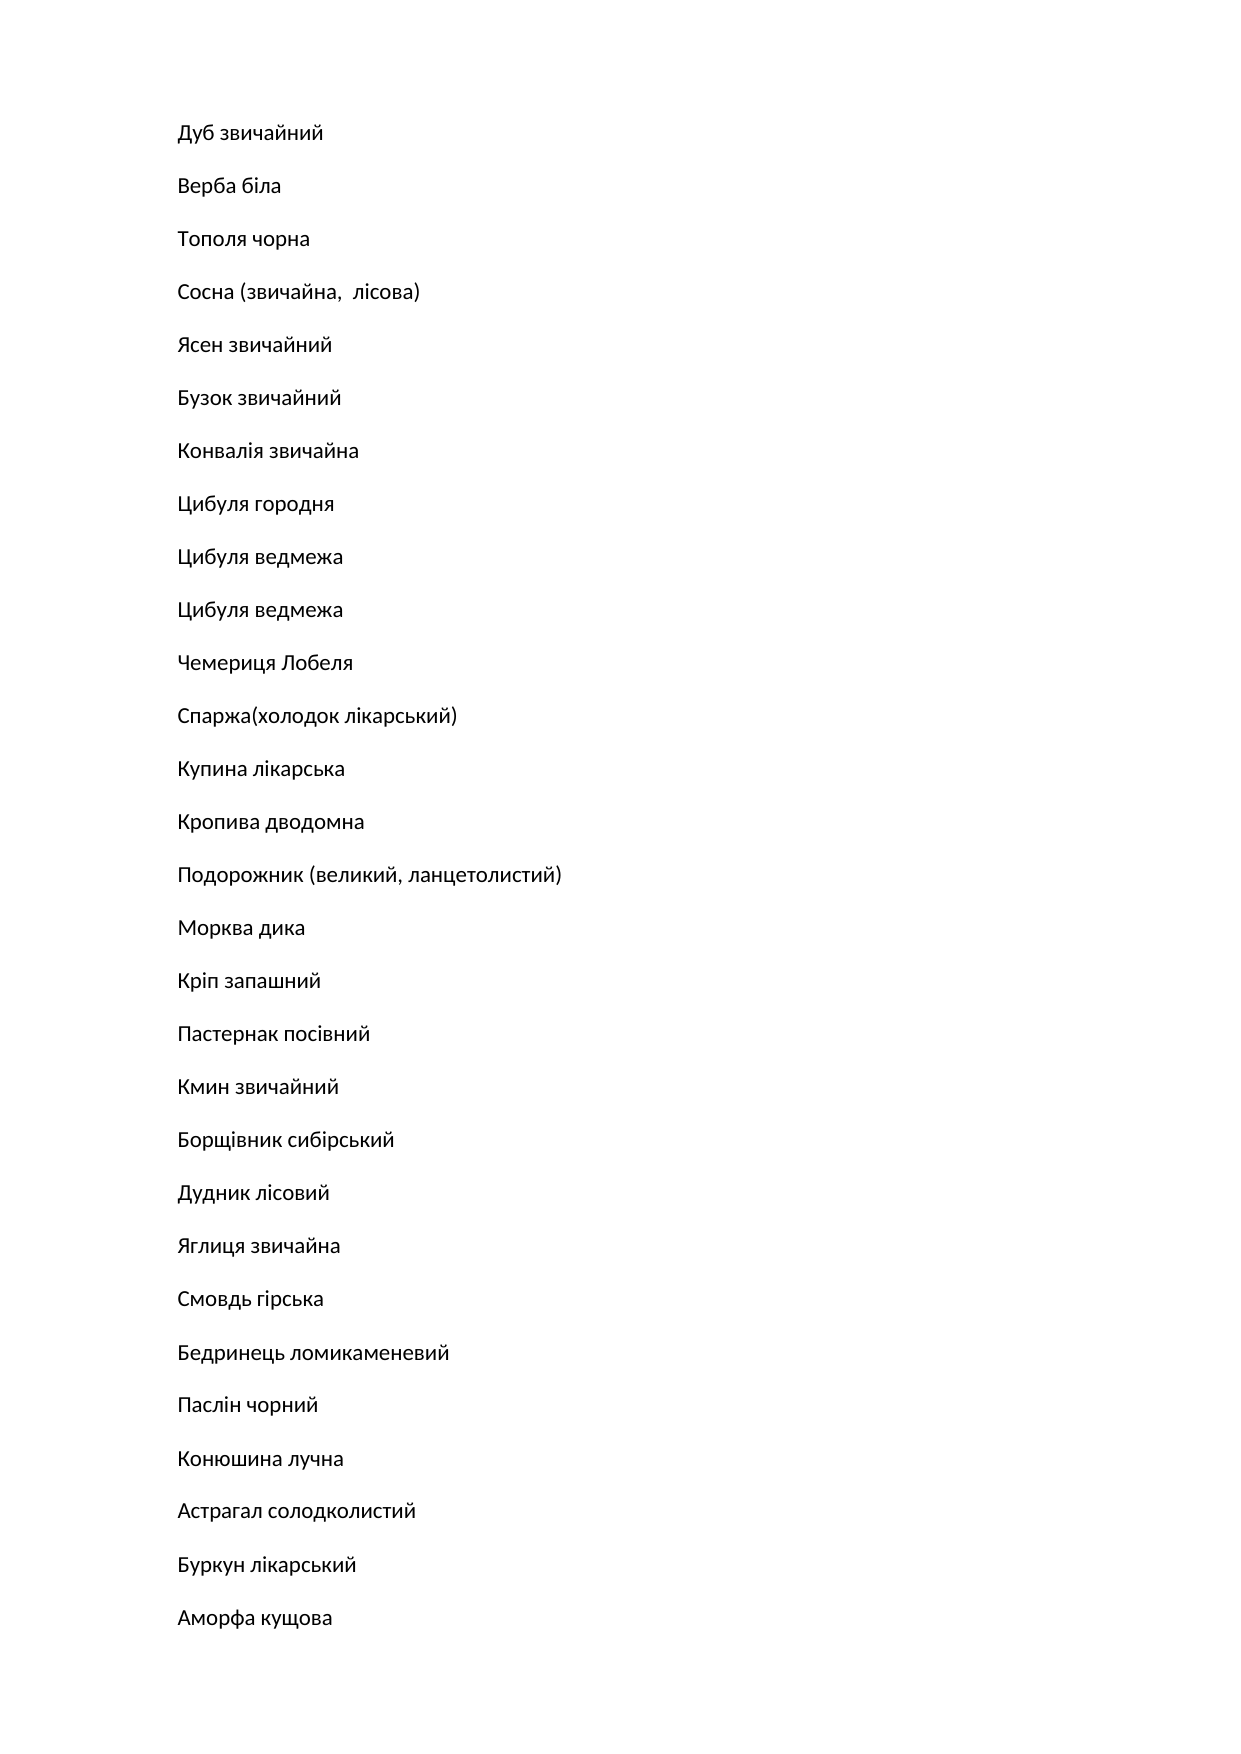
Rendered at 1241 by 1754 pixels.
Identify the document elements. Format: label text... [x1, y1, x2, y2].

text Смовдь гірська [177, 1284, 1152, 1313]
text Верба біла [177, 171, 1152, 199]
text Кріп запашний [177, 966, 1152, 994]
text Дудник лісовий [177, 1178, 1152, 1207]
text Морква дика [177, 913, 1152, 941]
text Аморфа кущова [177, 1603, 1152, 1631]
text Бузок звичайний [177, 383, 1152, 411]
text Подорожник (великий, ланцетолистий) [177, 860, 1152, 888]
text Дуб звичайний [177, 118, 1152, 146]
text Кропива дводомна [177, 807, 1152, 835]
text Цибуля городня [177, 489, 1152, 517]
text Астрагал солодколистий [177, 1497, 1152, 1525]
text Кмин звичайний [177, 1072, 1152, 1101]
text Тополя чорна [177, 224, 1152, 252]
text Цибуля ведмежа [177, 595, 1152, 623]
text Конюшина лучна [177, 1444, 1152, 1472]
text Борщівник сибірський [177, 1126, 1152, 1153]
text Бедринець ломикаменевий [177, 1338, 1152, 1366]
text Купина лікарська [177, 754, 1152, 782]
text Яглиця звичайна [177, 1232, 1152, 1259]
text Спаржа(холодок лікарський) [177, 701, 1152, 729]
text Цибуля ведмежа [177, 542, 1152, 570]
text Ясен звичайний [177, 330, 1152, 358]
text Сосна (звичайна, лісова) [177, 277, 1152, 305]
text Буркун лікарський [177, 1550, 1152, 1578]
text Паслін чорний [177, 1391, 1152, 1419]
text Конвалія звичайна [177, 436, 1152, 464]
text Чемериця Лобеля [177, 648, 1152, 676]
text Пастернак посівний [177, 1019, 1152, 1047]
